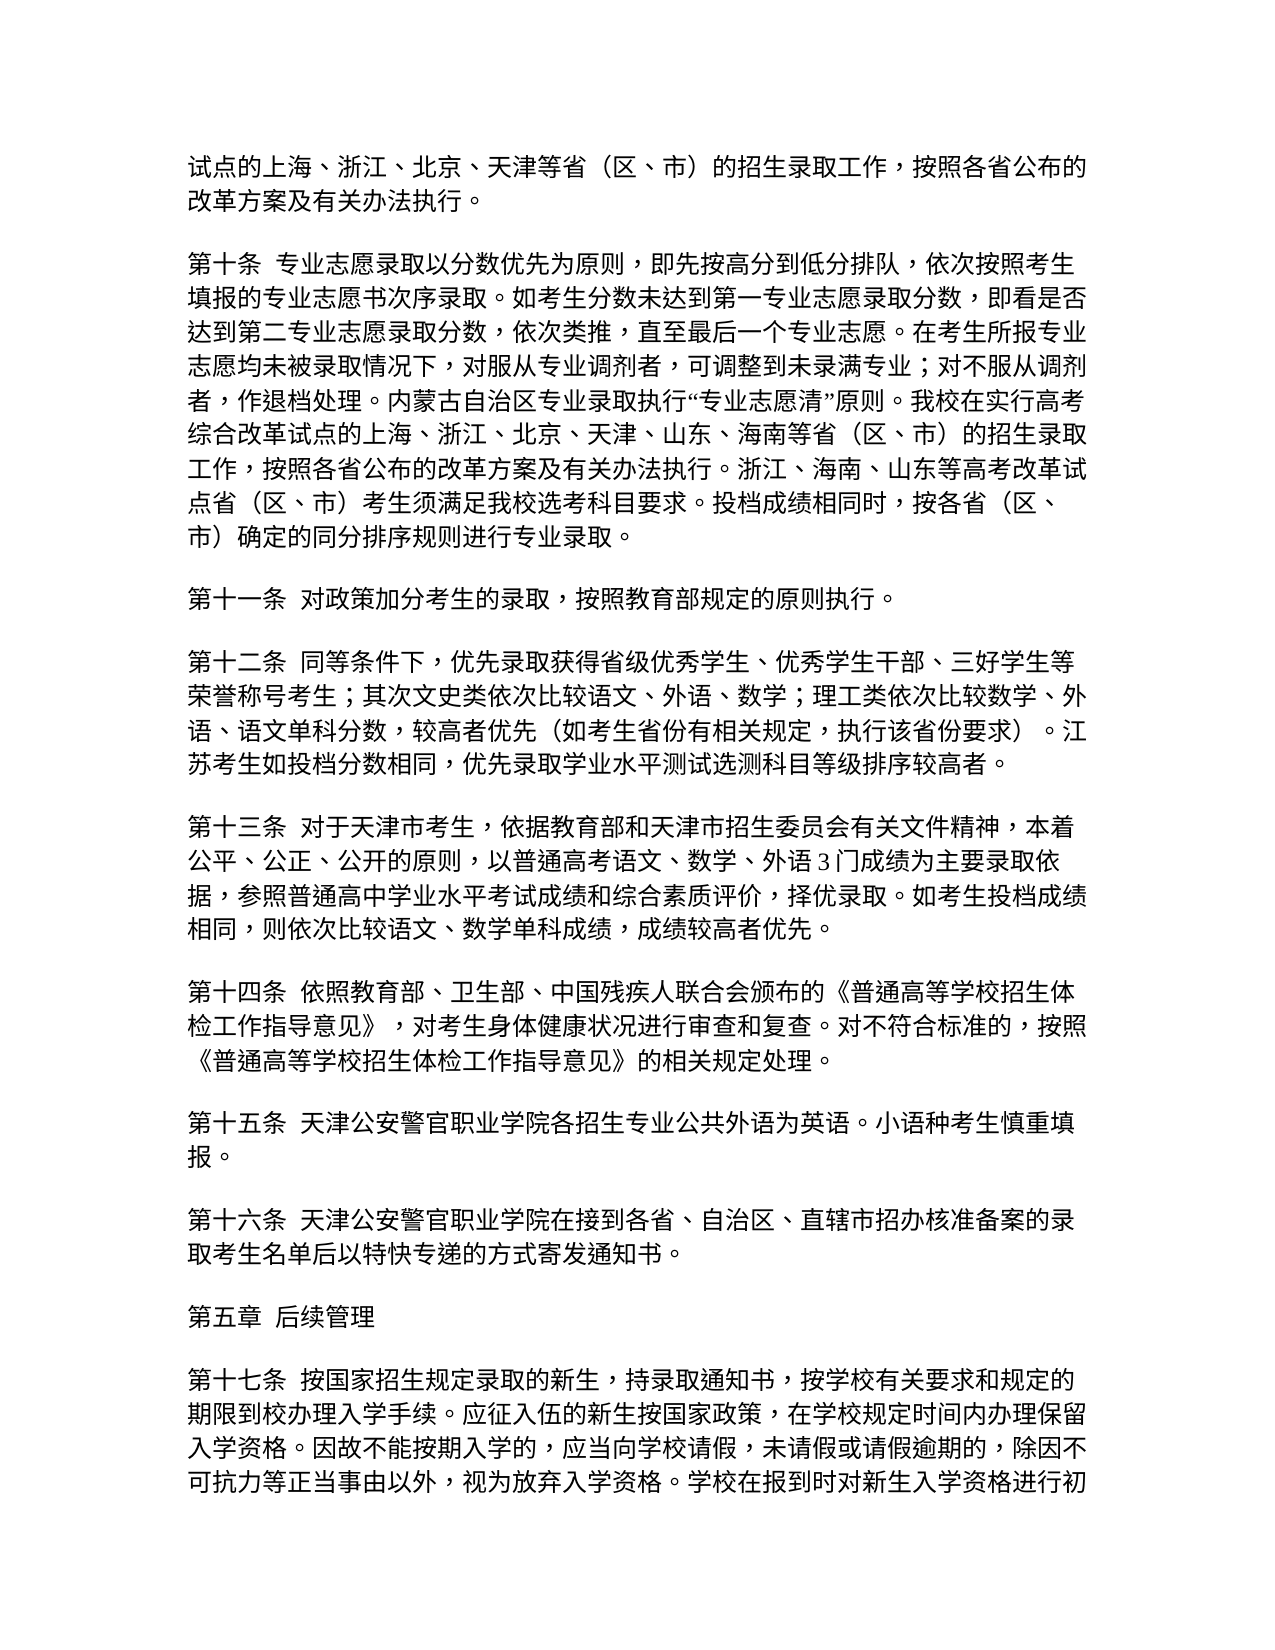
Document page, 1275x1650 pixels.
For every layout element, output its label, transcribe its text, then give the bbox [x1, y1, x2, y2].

text 第十三条 对于天津市考生，依据教育部和天津市招生委员会有关文件精神，本着公平、公正、公开的原则，以普通高考语文、数学、外语3门成绩为主要录取依据，参照普通高中学业水平考试成绩和综合素质评价，择优录取。如考生投档成绩相同，则依次比较语文、数学单科成绩，成绩较高者优先。 [187, 810, 1087, 946]
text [187, 150, 1087, 218]
text 第十五条 天津公安警官职业学院各招生专业公共外语为英语。小语种考生慎重填报。 [187, 1106, 1087, 1174]
text 第五章 后续管理 [187, 1300, 1087, 1334]
text 第十二条 同等条件下，优先录取获得省级优秀学生、优秀学生干部、三好学生等荣誉称号考生；其次文史类依次比较语文、外语、数学；理工类依次比较数学、外语、语文单科分数，较高者优先（如考生省份有相关规定，执行该省份要求）。江苏考生如投档分数相同，优先录取学业水平测试选测科目等级排序较高者。 [187, 645, 1087, 781]
text 第十一条 对政策加分考生的录取，按照教育部规定的原则执行。‍ [187, 582, 1087, 616]
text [187, 1362, 1087, 1499]
text 第十条 专业志愿录取以分数优先为原则，即先按高分到低分排队，依次按照考生填报的专业志愿书次序录取。如考生分数未达到第一专业志愿录取分数，即看是否达到第二专业志愿录取分数，依次类推，直至最后一个专业志愿。在考生所报专业志愿均未被录取情况下，对服从专业调剂者，可调整到未录满专业；对不服从调剂者，作退档处理。内蒙古自治区专业录取执行“专业志愿清”原则。我校在实行高考综合改革试点的上海、浙江、北京、天津、山东、海南等省（区、市）的招生录取工作，按照各省公布的改革方案及有关办法执行。浙江、海南、山东等高考改革试点省（区、市）考生须满足我校选考科目要求。投档成绩相同时，按各省（区、市）确定的同分排序规则进行专业录取。 [187, 247, 1087, 553]
text 第十六条 天津公安警官职业学院在接到各省、自治区、直辖市招办核准备案的录取考生名单后以特快专递的方式寄发通知书。 [187, 1203, 1087, 1271]
text 第十四条 依照教育部、卫生部、中国残疾人联合会颁布的《普通高等学校招生体检工作指导意见》，对考生身体健康状况进行审查和复查。对不符合标准的，按照《普通高等学校招生体检工作指导意见》的相关规定处理。 [187, 975, 1087, 1077]
